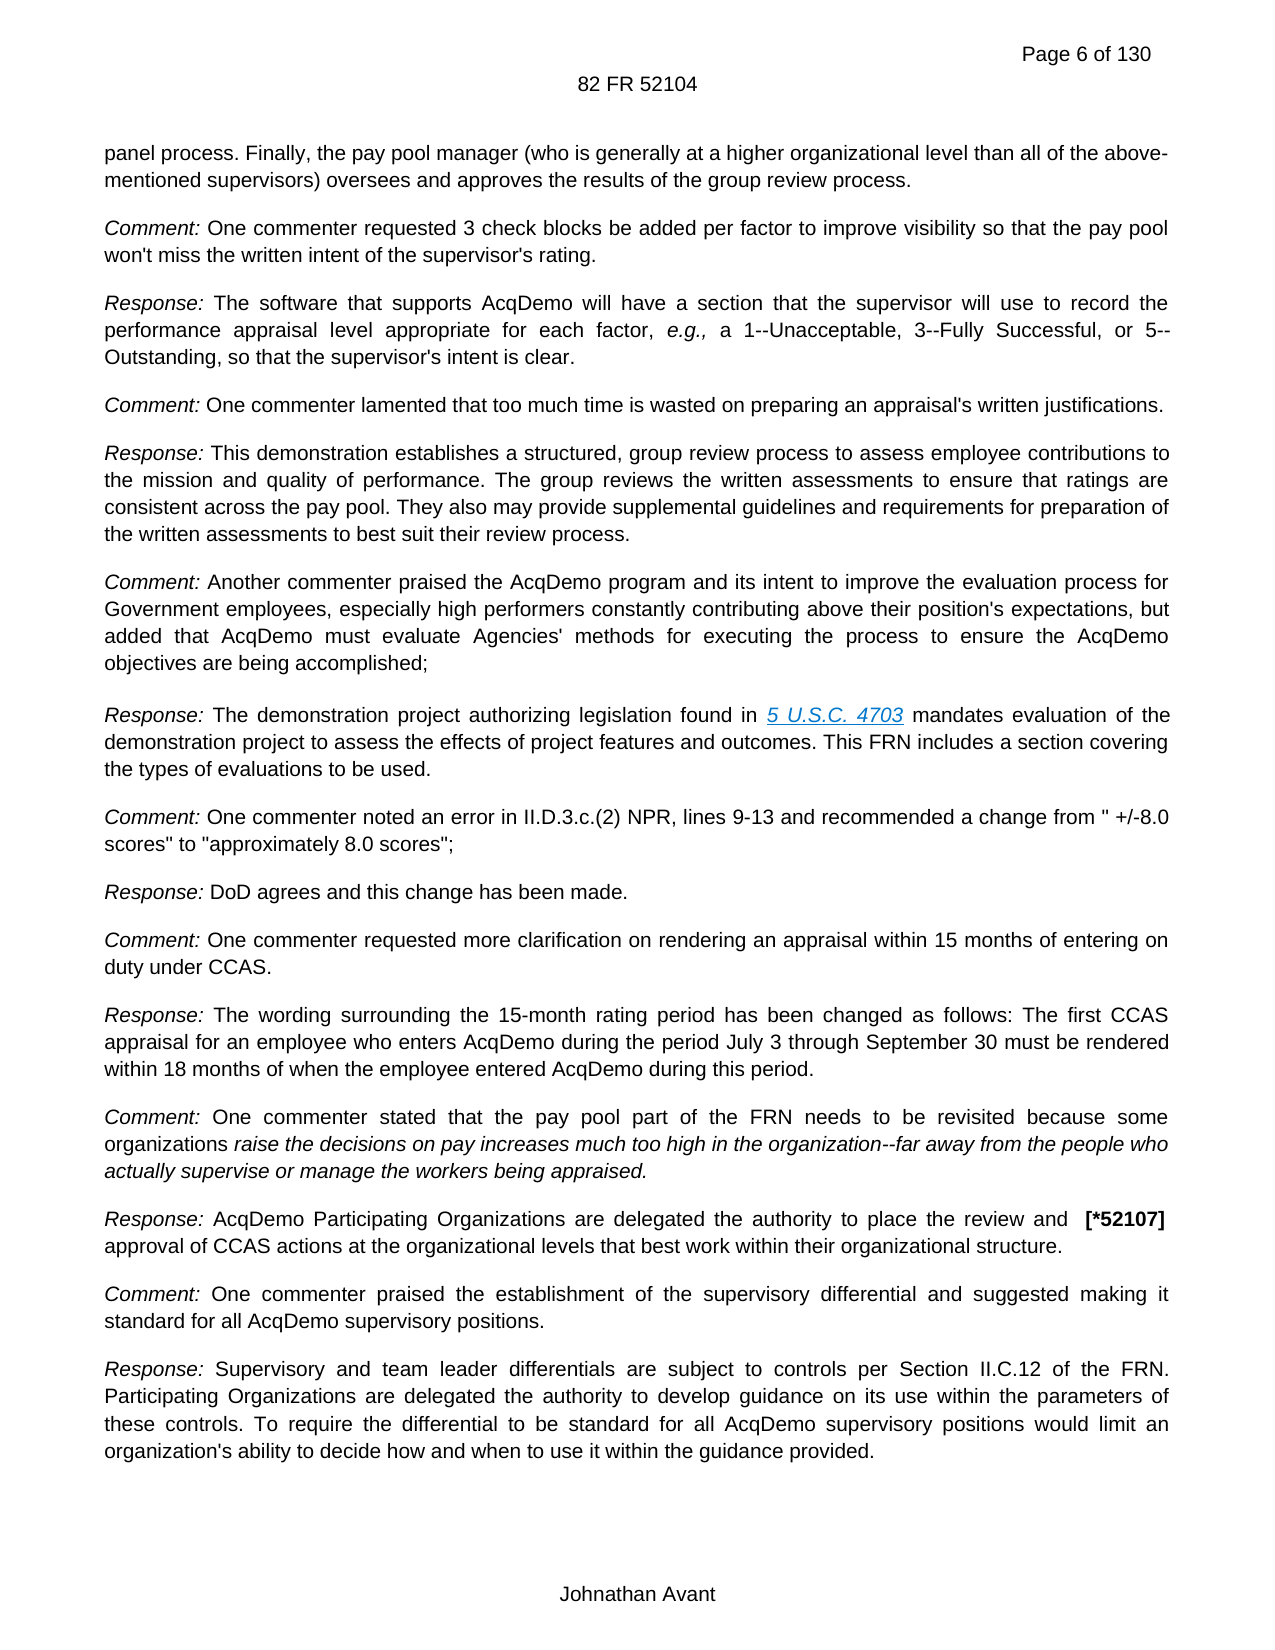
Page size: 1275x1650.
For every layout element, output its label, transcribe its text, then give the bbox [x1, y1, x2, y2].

text Response: The demonstration project authorizing legislation found in 5 U.S.C. 4703 mandates evaluation of the demonstration project to assess the effects of project features and outcomes. This FRN includes a section covering the types of evaluations to be used. [104, 700, 1171, 781]
text Comment: Another commenter praised the AcqDemo program and its intent to improve the evaluation process for Government employees, especially high performers constantly contributing above their position's expectations, but added that AcqDemo must evaluate Agencies' methods for executing the process to ensure the AcqDemo objectives are being accomplished; [104, 567, 1171, 675]
text Comment: One commenter requested more clarification on rendering an appraisal within 15 months of entering on duty under CCAS. [104, 925, 1171, 979]
text Response: The software that supports AcqDemo will have a section that the supervisor will use to record the performance appraisal level appropriate for each factor, e.g., a 1--Unacceptable, 3--Fully Successful, or 5--Outstanding, so that the supervisor's intent is clear. [104, 287, 1171, 369]
text Comment: One commenter requested 3 check blocks be added per factor to improve visibility so that the pay pool won't miss the written intent of the supervisor's rating. [104, 212, 1171, 267]
text Comment: One commenter noted an error in II.D.3.c.(2) NPR, lines 9-13 and recommended a change from " +/-8.0 scores" to "approximately 8.0 scores"; [104, 802, 1171, 856]
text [104, 137, 1171, 192]
text Response: DoD agrees and this change has been made. [104, 877, 1171, 904]
text Response: The wording surrounding the 15-month rating period has been changed as follows: The first CCAS appraisal for an employee who enters AcqDemo during the period July 3 through September 30 must be rendered within 18 months of when the employee entered AcqDemo during this period. [104, 1000, 1171, 1081]
text Response: AcqDemo Participating Organizations are delegated the authority to place the review and [*52107] approval of CCAS actions at the organizational levels that best work within their organizational structure. [104, 1204, 1171, 1258]
text Comment: One commenter praised the establishment of the supervisory differential and suggested making it standard for all AcqDemo supervisory positions. [104, 1279, 1171, 1333]
text Comment: One commenter stated that the pay pool part of the FRN needs to be revisited because some organizations raise the decisions on pay increases much too high in the organization--far away from the people who actually supervise or manage the workers being appraised. [104, 1102, 1171, 1183]
text Response: This demonstration establishes a structured, group review process to assess employee contributions to the mission and quality of performance. The group reviews the written assessments to ensure that ratings are consistent across the pay pool. They also may provide supplemental guidelines and requirements for preparation of the written assessments to best suit their review process. [104, 437, 1171, 546]
text Comment: One commenter lamented that too much time is wasted on preparing an appraisal's written justifications. [104, 389, 1171, 417]
text Response: Supervisory and team leader differentials are subject to controls per Section II.C.12 of the FRN. Participating Organizations are delegated the authority to develop guidance on its use within the parameters of these controls. To require the differential to be standard for all AcqDemo supervisory positions would limit an organization's ability to decide how and when to use it within the guidance provided. [104, 1354, 1171, 1462]
